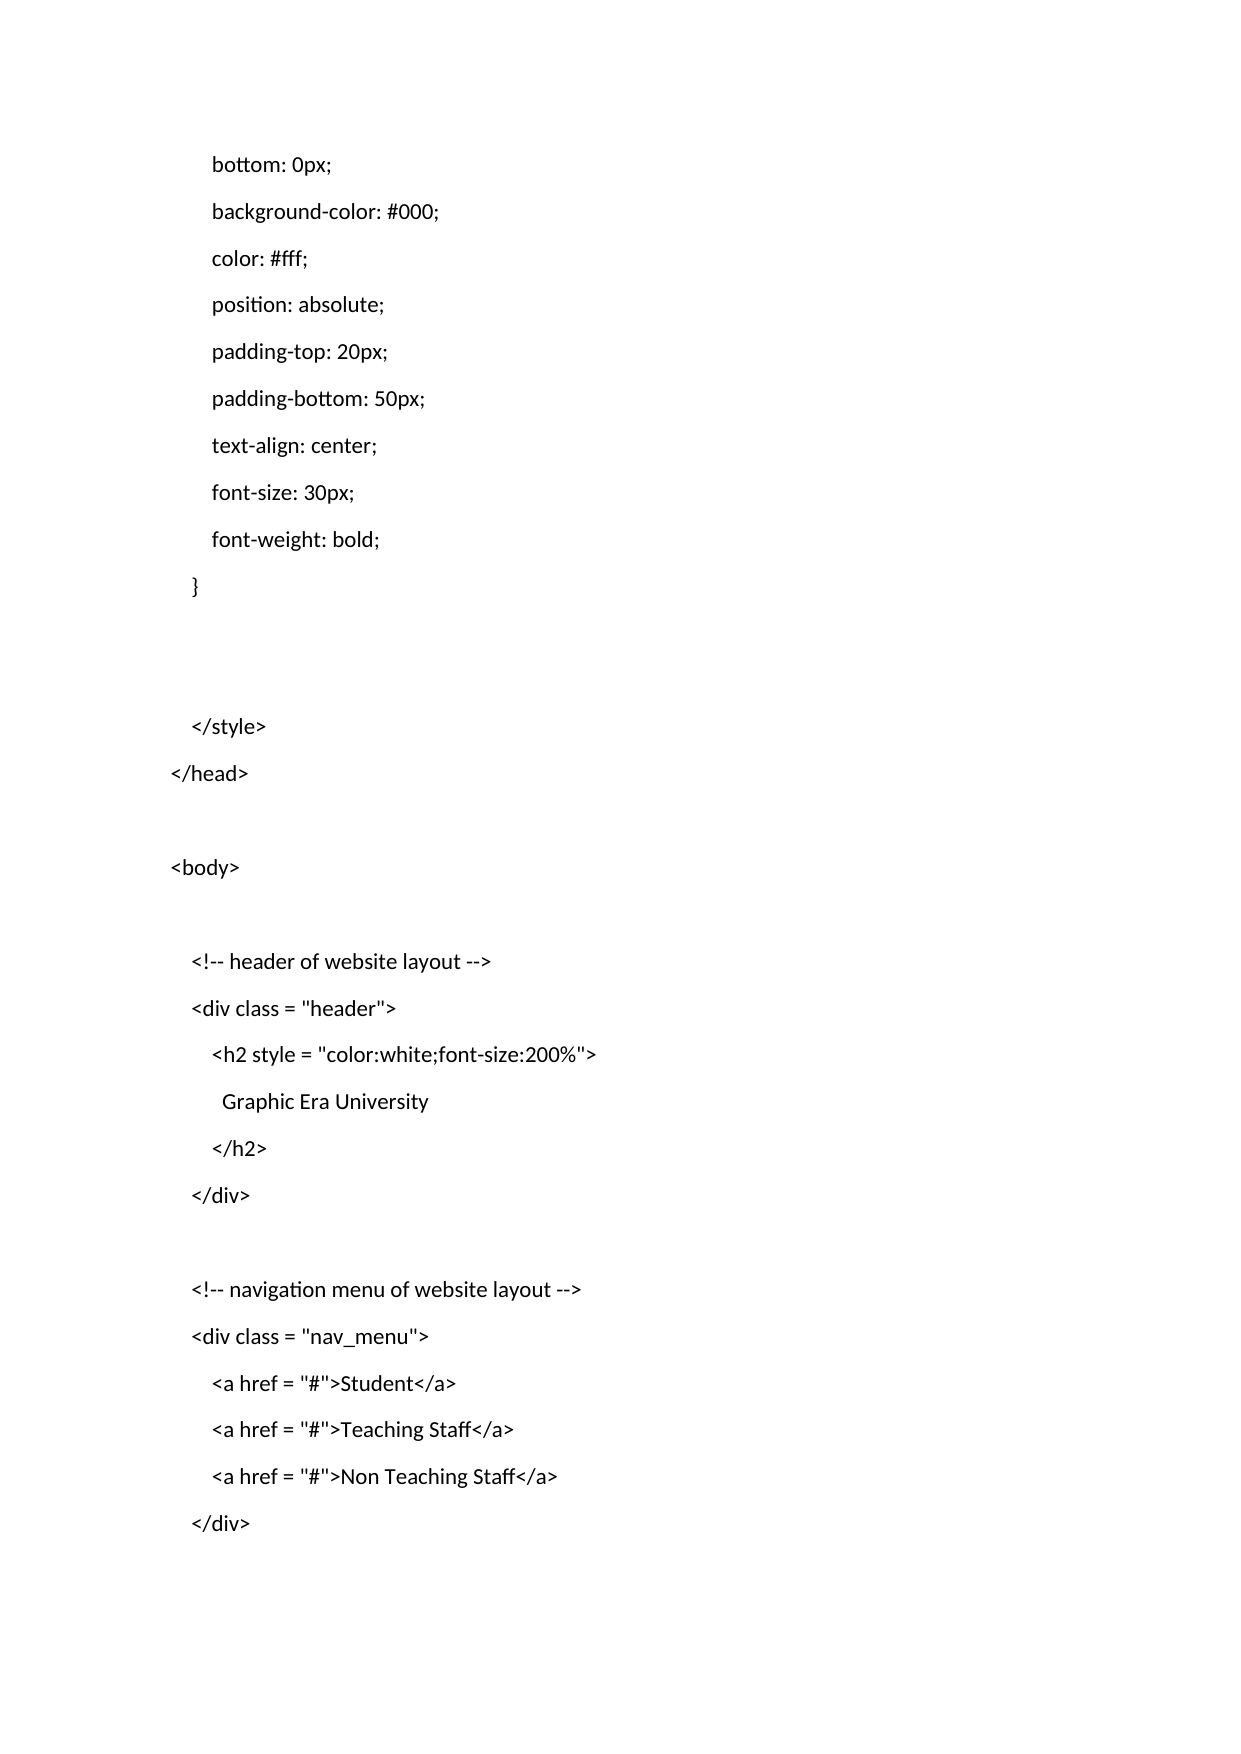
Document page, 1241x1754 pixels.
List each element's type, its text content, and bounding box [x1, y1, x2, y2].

text font-weight: bold; [150, 525, 1090, 553]
text position: absolute; [150, 291, 1090, 319]
text padding-bottom: 50px; [150, 384, 1090, 412]
text <a href = "#">Teaching Staff</a> [150, 1416, 1090, 1444]
text bottom: 0px; [150, 150, 1090, 178]
text text-align: center; [150, 431, 1090, 459]
text <h2 style = "color:white;font-size:200%"> [150, 1041, 1090, 1069]
text font-size: 30px; [150, 478, 1090, 506]
text </style> [150, 712, 1090, 741]
text <div class = "nav_menu"> [150, 1322, 1090, 1350]
text <!-- navigation menu of website layout --> [150, 1275, 1090, 1303]
text </div> [150, 1181, 1090, 1209]
text </div> [150, 1509, 1090, 1537]
text </head> [150, 759, 1090, 787]
text <div class = "header"> [150, 994, 1090, 1022]
text Graphic Era University [150, 1087, 1090, 1116]
text <body> [150, 853, 1090, 881]
text <a href = "#">Student</a> [150, 1369, 1090, 1397]
text background-color: #000; [150, 197, 1090, 225]
text <!-- header of website layout --> [150, 947, 1090, 975]
text </h2> [150, 1134, 1090, 1162]
text <a href = "#">Non Teaching Staff</a> [150, 1462, 1090, 1491]
text } [150, 572, 1090, 600]
text padding-top: 20px; [150, 337, 1090, 366]
text color: #fff; [150, 244, 1090, 272]
